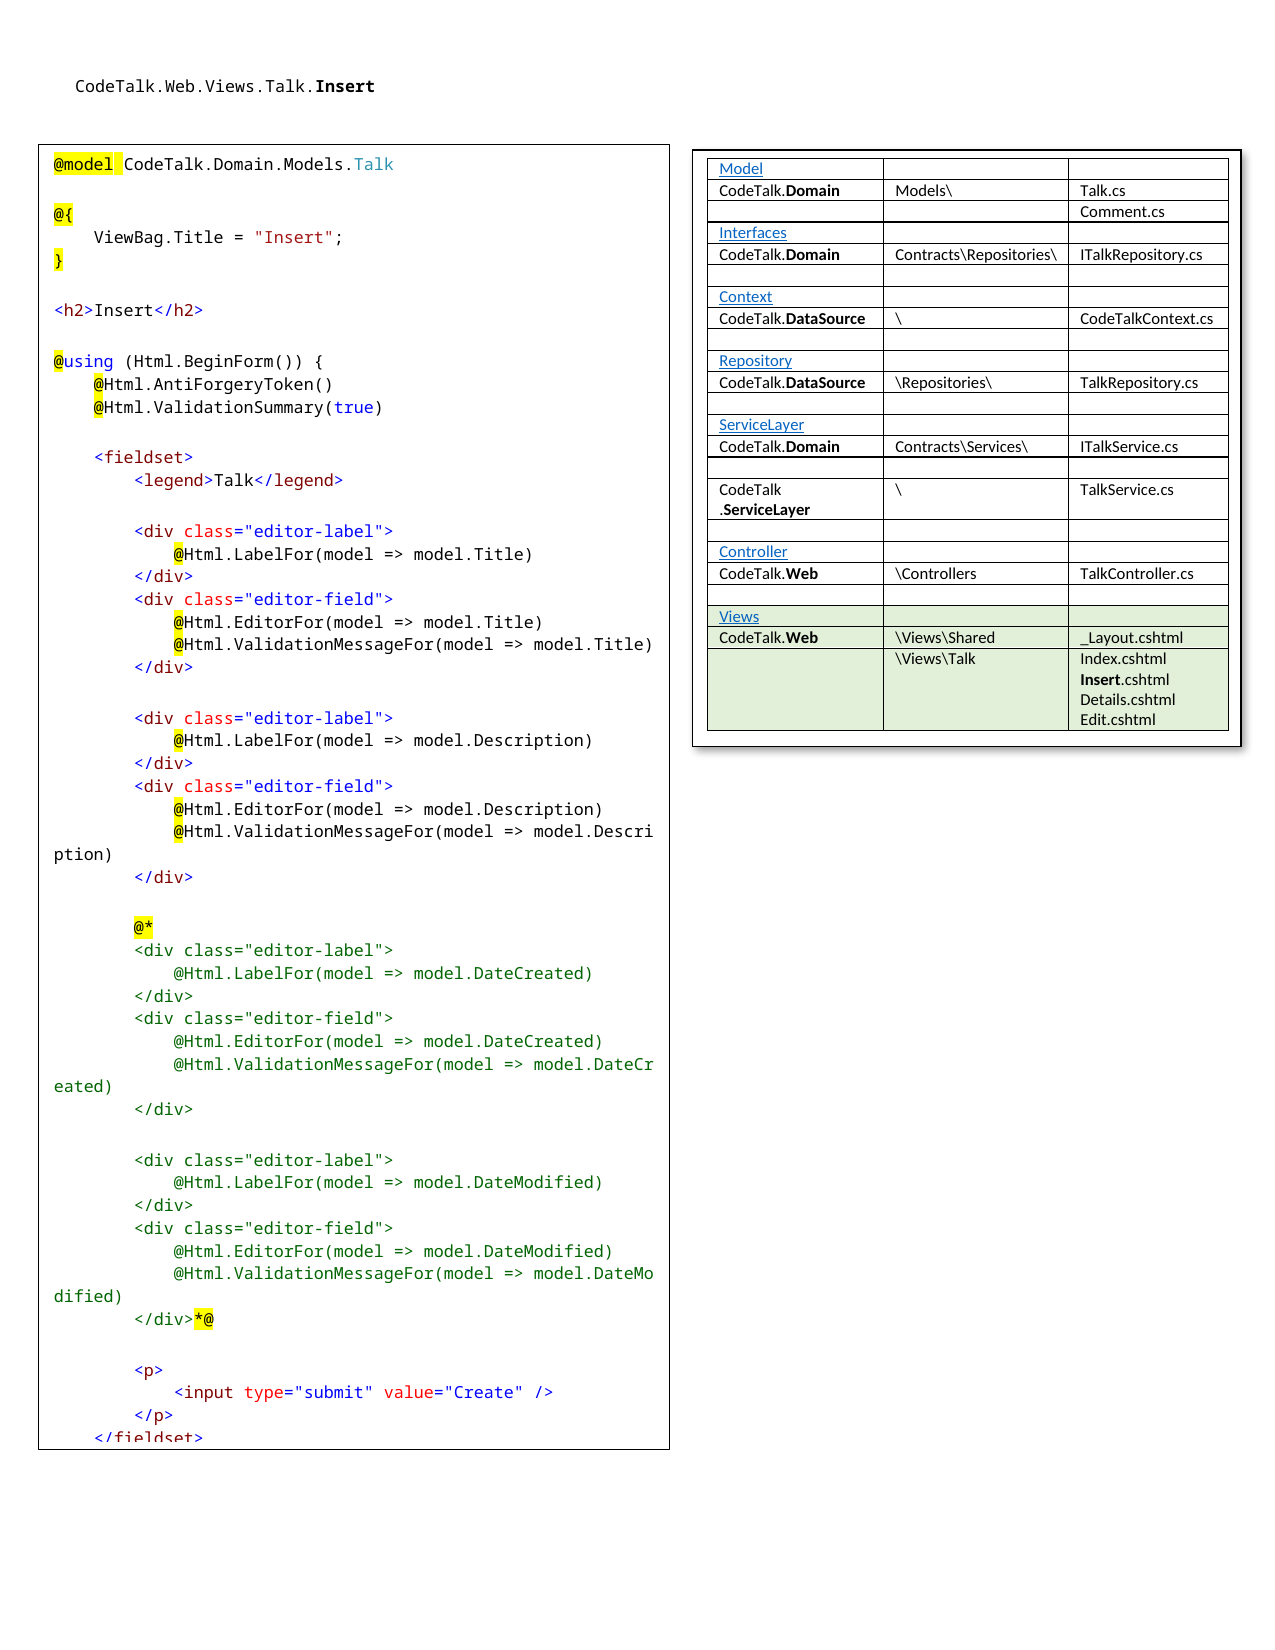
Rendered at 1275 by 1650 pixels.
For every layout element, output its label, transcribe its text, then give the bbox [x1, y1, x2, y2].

text CodeTalk.Web.Views.Talk.Insert [75, 75, 1200, 98]
